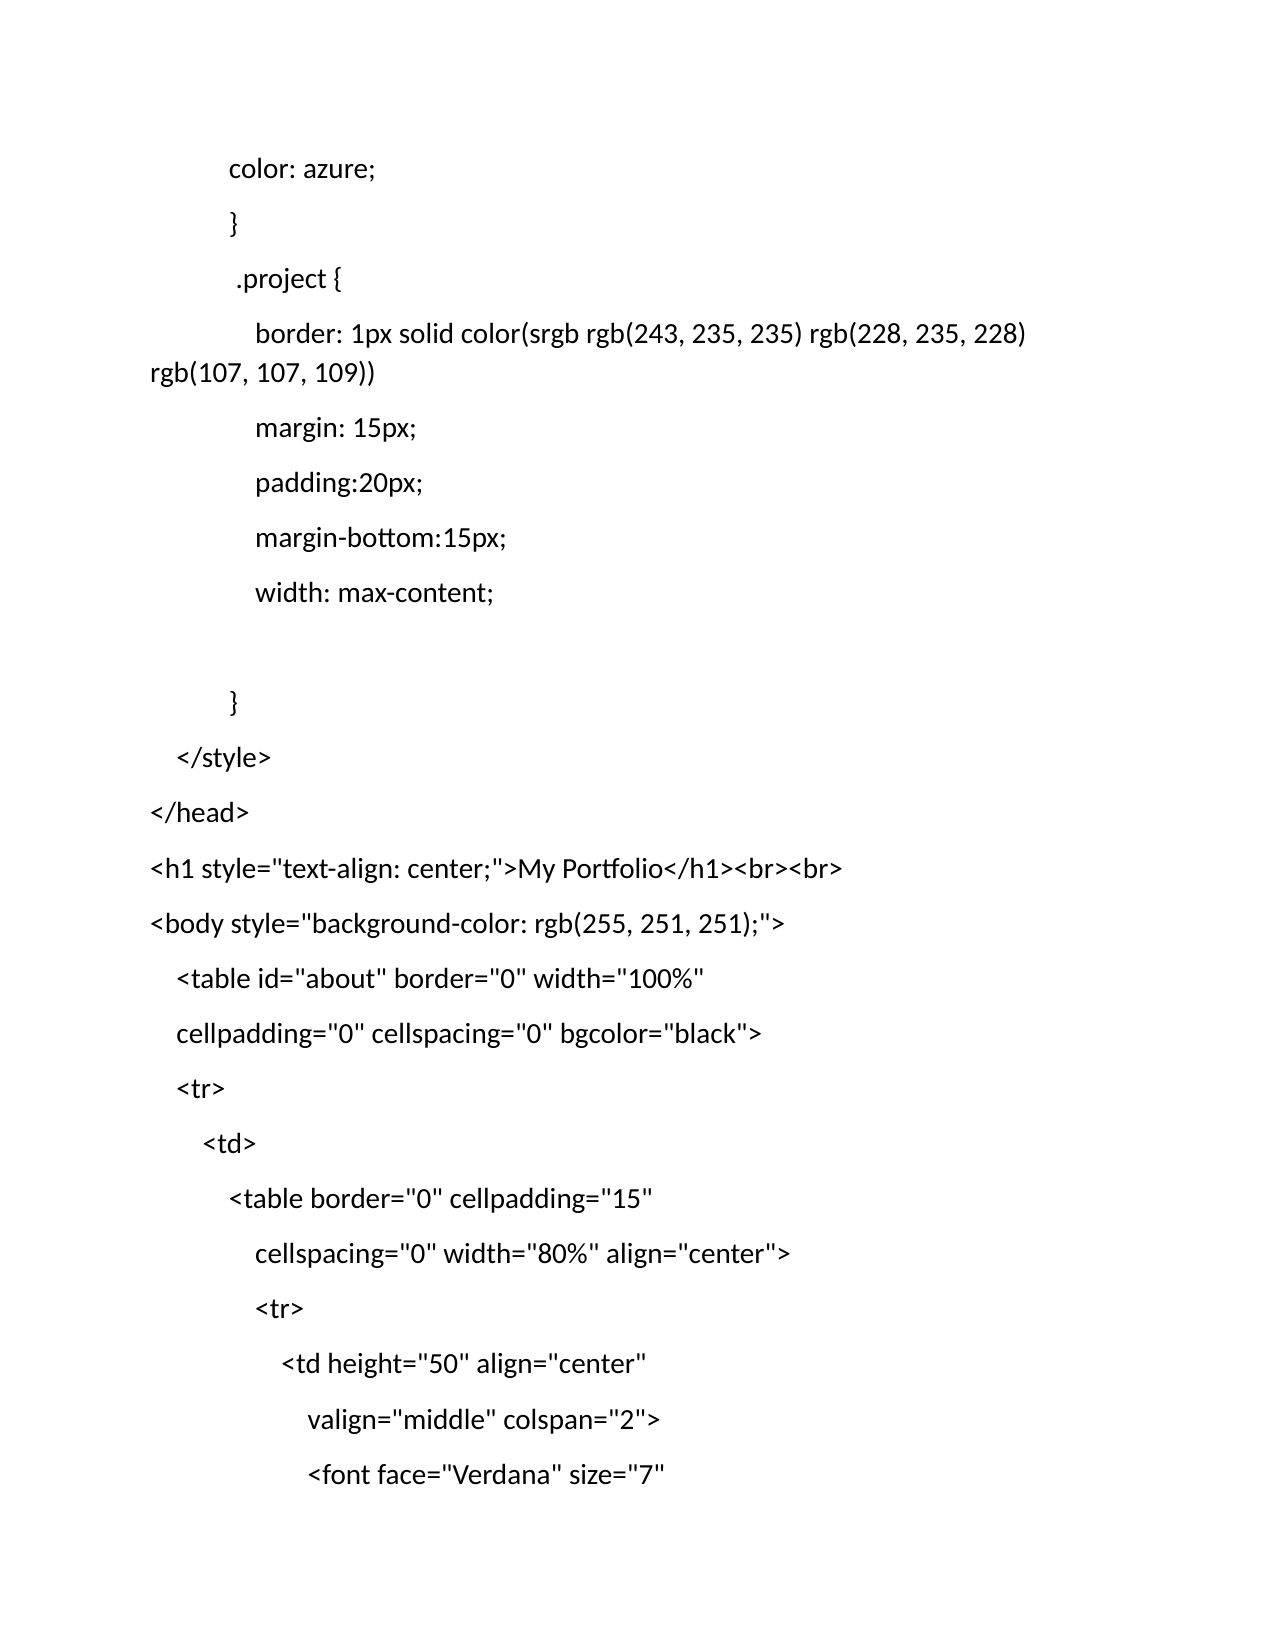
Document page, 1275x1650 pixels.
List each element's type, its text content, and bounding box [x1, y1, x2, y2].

text margin-bottom:15px; [150, 519, 1125, 555]
text } [150, 205, 1125, 241]
text <font face="Verdana" size="7" [150, 1456, 1125, 1491]
text <tr> [150, 1291, 1125, 1326]
text border: 1px solid color(srgb rgb(243, 235, 235) rgb(228, 235, 228) rgb(107, 107, 109)) [150, 315, 1125, 389]
text <tr> [150, 1070, 1125, 1106]
text } [150, 684, 1125, 720]
text <td height="50" align="center" [150, 1346, 1125, 1381]
text cellpadding="0" cellspacing="0" bgcolor="black"> [150, 1015, 1125, 1051]
text </head> [150, 794, 1125, 830]
text .project { [150, 260, 1125, 296]
text color: azure; [150, 150, 1125, 186]
text <table border="0" cellpadding="15" [150, 1180, 1125, 1216]
text <table id="about" border="0" width="100%" [150, 960, 1125, 996]
text <td> [150, 1125, 1125, 1161]
text cellspacing="0" width="80%" align="center"> [150, 1235, 1125, 1271]
text <h1 style="text-align: center;">My Portfolio</h1><br><br> [150, 850, 1125, 885]
text padding:20px; [150, 464, 1125, 499]
text <body style="background-color: rgb(255, 251, 251);"> [150, 905, 1125, 940]
text </style> [150, 739, 1125, 775]
text width: max-content; [150, 574, 1125, 610]
text margin: 15px; [150, 409, 1125, 444]
text valign="middle" colspan="2"> [150, 1401, 1125, 1436]
